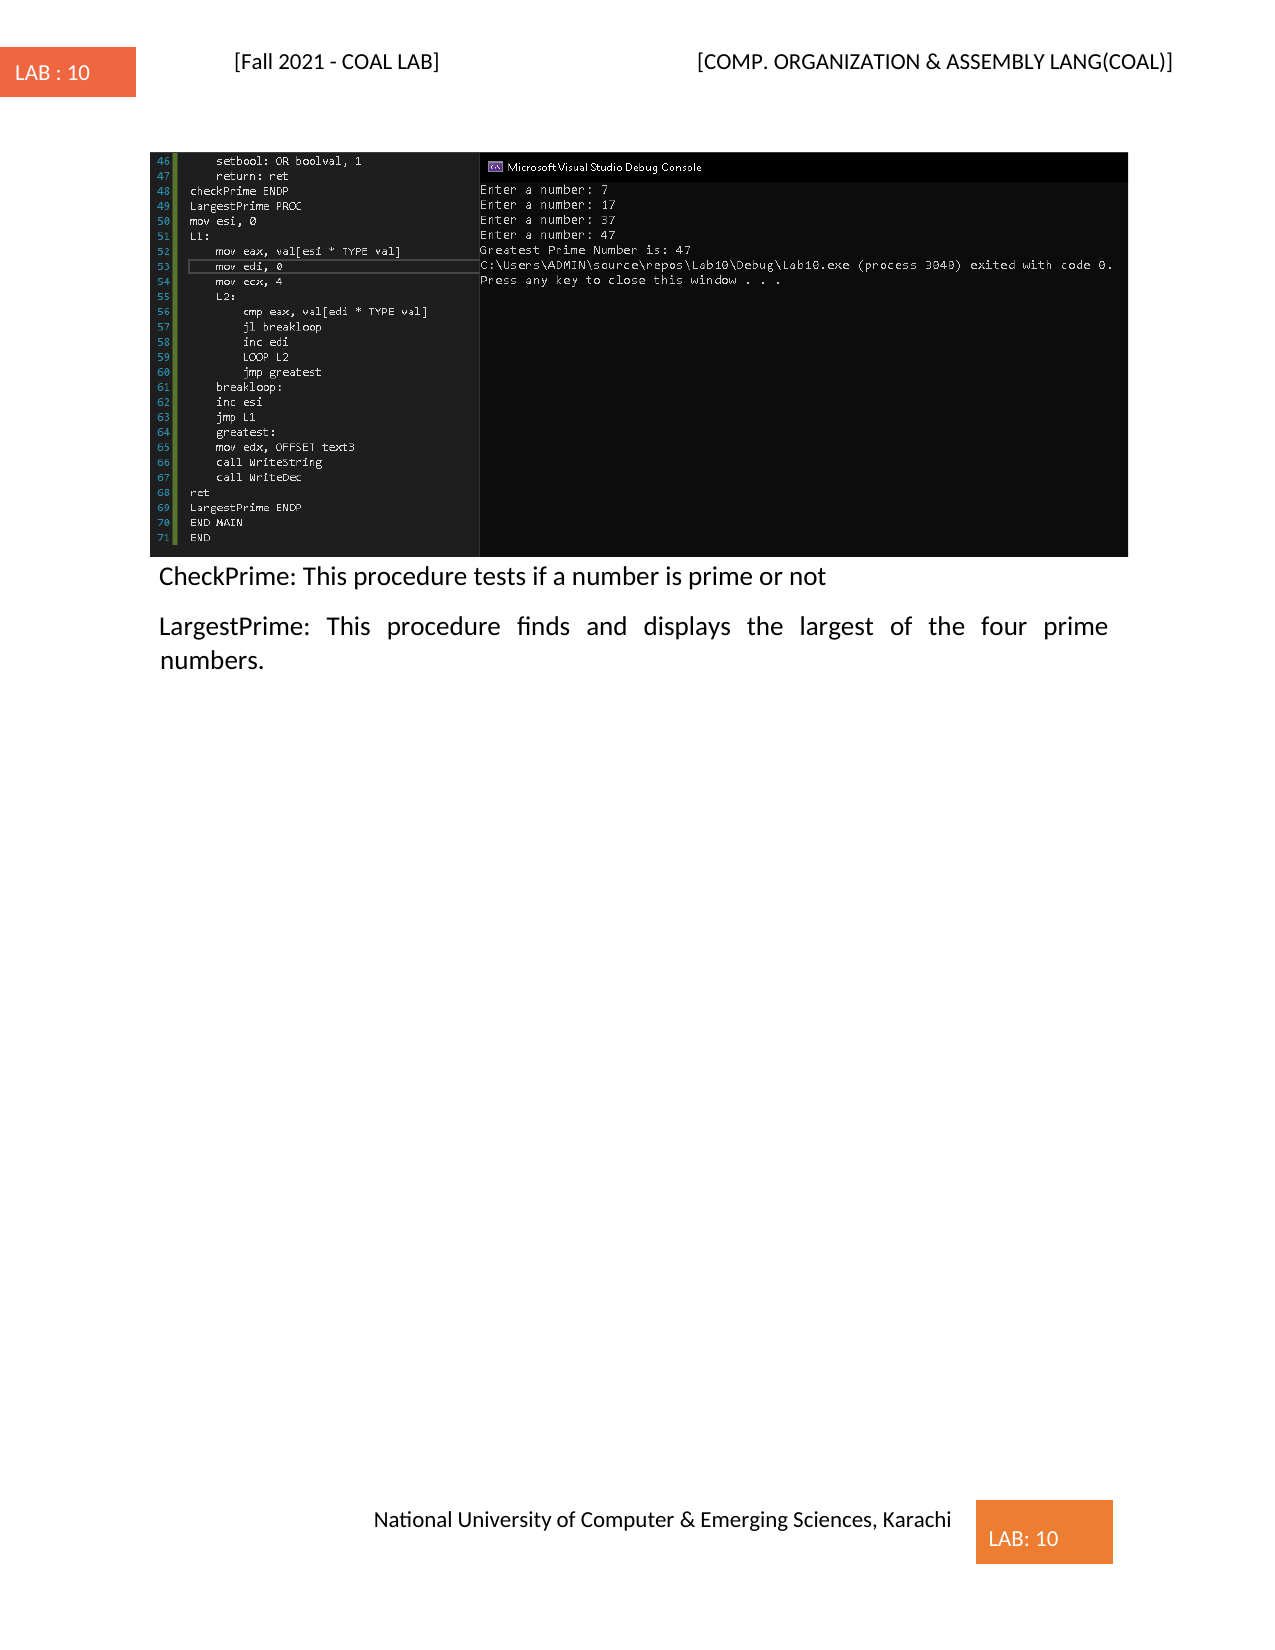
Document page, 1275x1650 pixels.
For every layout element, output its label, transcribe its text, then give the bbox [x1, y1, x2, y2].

text CheckPrime: This procedure tests if a number is prime or not [159, 559, 1032, 592]
text LargestPrime: This procedure finds and displays the largest of the four prime numbers. [159, 609, 1109, 676]
picture [150, 152, 1129, 557]
